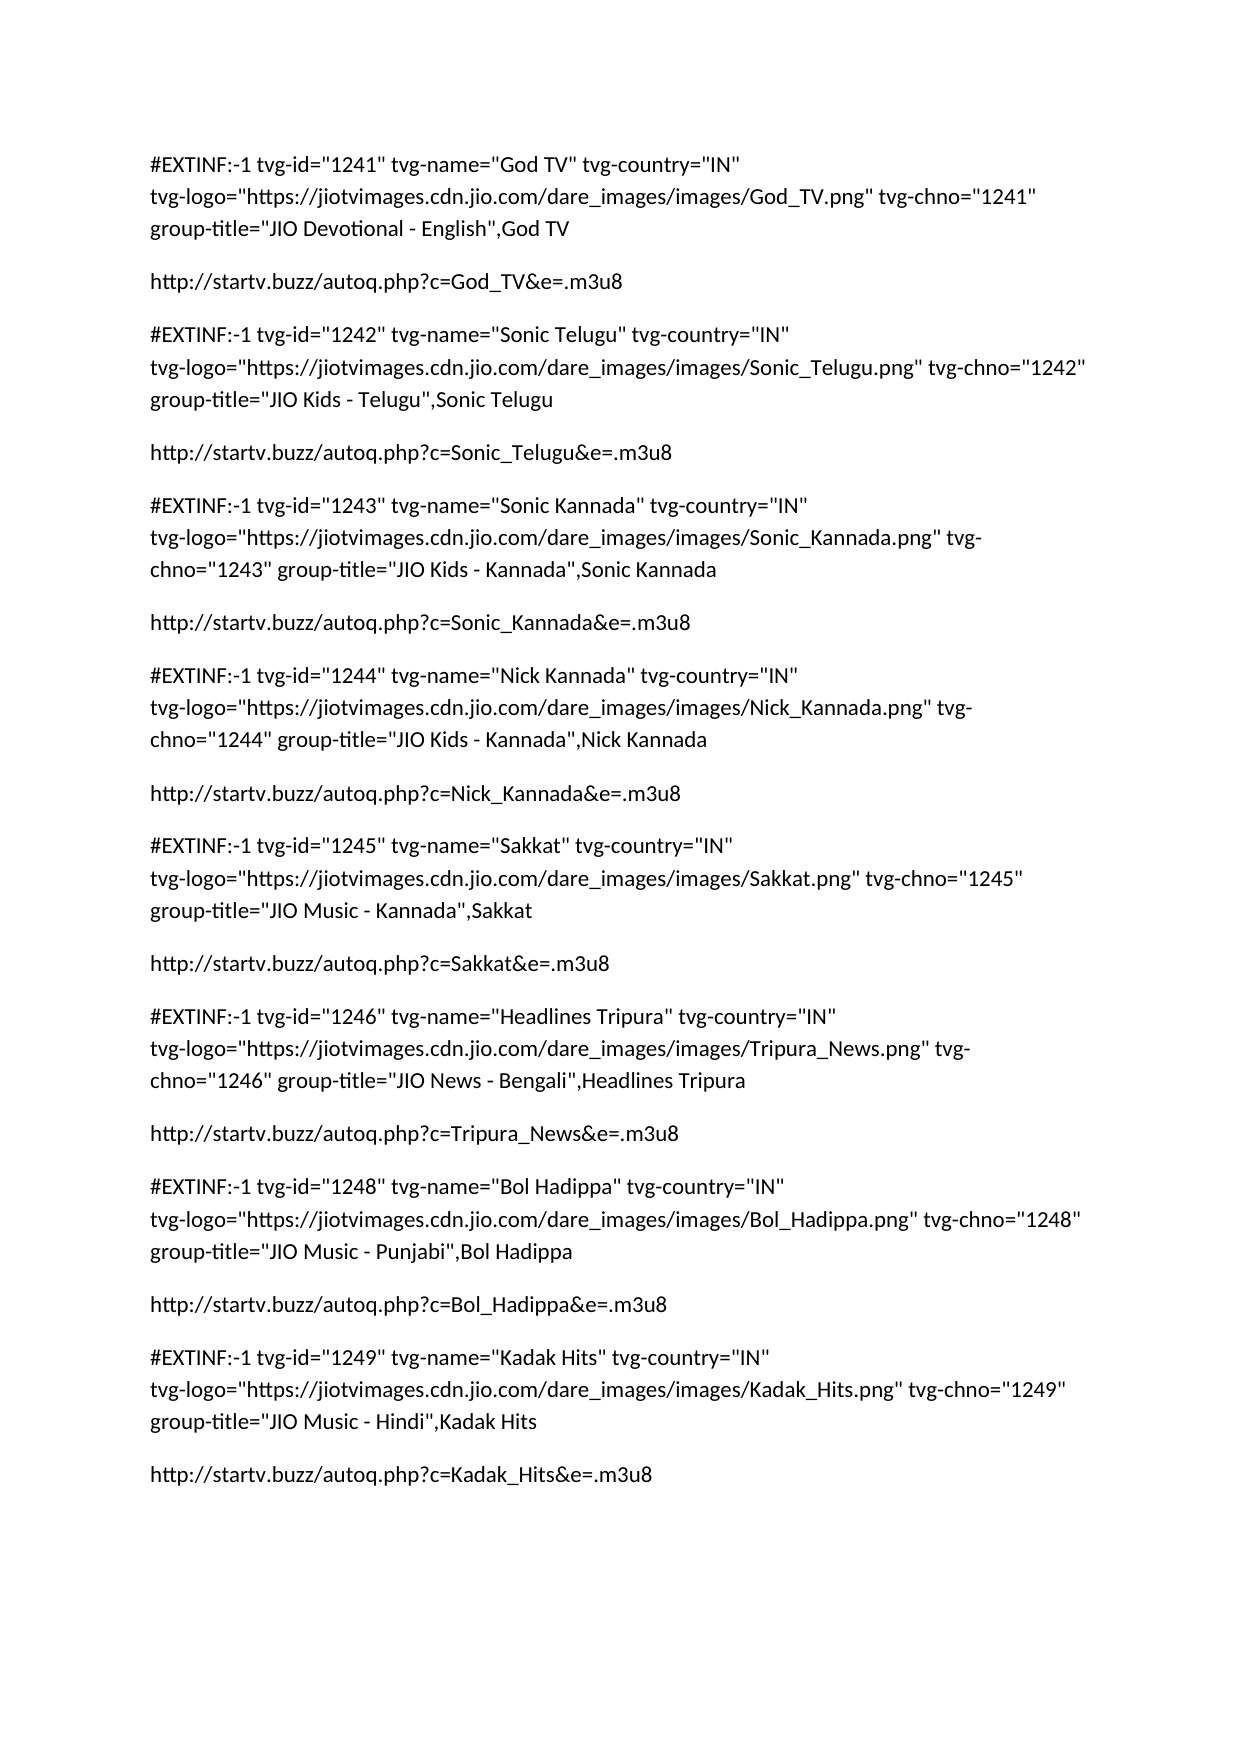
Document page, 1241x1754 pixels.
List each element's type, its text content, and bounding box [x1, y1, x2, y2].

text http://startv.buzz/autoq.php?c=Bol_Hadippa&e=.m3u8 [150, 1290, 1090, 1318]
text http://startv.buzz/autoq.php?c=Sonic_Telugu&e=.m3u8 [150, 438, 1090, 466]
text #EXTINF:-1 tvg-id="1244" tvg-name="Nick Kannada" tvg-country="IN" tvg-logo="https://jiotvimages.cdn.jio.com/dare_images/images/Nick_Kannada.png" tvg-chno="1244" group-title="JIO Kids - Kannada",Nick Kannada [150, 661, 1090, 754]
text #EXTINF:-1 tvg-id="1241" tvg-name="God TV" tvg-country="IN" tvg-logo="https://jiotvimages.cdn.jio.com/dare_images/images/God_TV.png" tvg-chno="1241" group-title="JIO Devotional - English",God TV [150, 150, 1090, 242]
text http://startv.buzz/autoq.php?c=Nick_Kannada&e=.m3u8 [150, 779, 1090, 807]
text #EXTINF:-1 tvg-id="1242" tvg-name="Sonic Telugu" tvg-country="IN" tvg-logo="https://jiotvimages.cdn.jio.com/dare_images/images/Sonic_Telugu.png" tvg-chno="1242" group-title="JIO Kids - Telugu",Sonic Telugu [150, 320, 1090, 413]
text #EXTINF:-1 tvg-id="1243" tvg-name="Sonic Kannada" tvg-country="IN" tvg-logo="https://jiotvimages.cdn.jio.com/dare_images/images/Sonic_Kannada.png" tvg-chno="1243" group-title="JIO Kids - Kannada",Sonic Kannada [150, 491, 1090, 583]
text http://startv.buzz/autoq.php?c=Sakkat&e=.m3u8 [150, 949, 1090, 977]
text #EXTINF:-1 tvg-id="1248" tvg-name="Bol Hadippa" tvg-country="IN" tvg-logo="https://jiotvimages.cdn.jio.com/dare_images/images/Bol_Hadippa.png" tvg-chno="1248" group-title="JIO Music - Punjabi",Bol Hadippa [150, 1172, 1090, 1265]
text #EXTINF:-1 tvg-id="1246" tvg-name="Headlines Tripura" tvg-country="IN" tvg-logo="https://jiotvimages.cdn.jio.com/dare_images/images/Tripura_News.png" tvg-chno="1246" group-title="JIO News - Bengali",Headlines Tripura [150, 1002, 1090, 1094]
text #EXTINF:-1 tvg-id="1249" tvg-name="Kadak Hits" tvg-country="IN" tvg-logo="https://jiotvimages.cdn.jio.com/dare_images/images/Kadak_Hits.png" tvg-chno="1249" group-title="JIO Music - Hindi",Kadak Hits [150, 1343, 1090, 1435]
text http://startv.buzz/autoq.php?c=Tripura_News&e=.m3u8 [150, 1119, 1090, 1147]
text http://startv.buzz/autoq.php?c=Kadak_Hits&e=.m3u8 [150, 1460, 1090, 1488]
text http://startv.buzz/autoq.php?c=God_TV&e=.m3u8 [150, 267, 1090, 295]
text http://startv.buzz/autoq.php?c=Sonic_Kannada&e=.m3u8 [150, 608, 1090, 636]
text #EXTINF:-1 tvg-id="1245" tvg-name="Sakkat" tvg-country="IN" tvg-logo="https://jiotvimages.cdn.jio.com/dare_images/images/Sakkat.png" tvg-chno="1245" group-title="JIO Music - Kannada",Sakkat [150, 832, 1090, 924]
